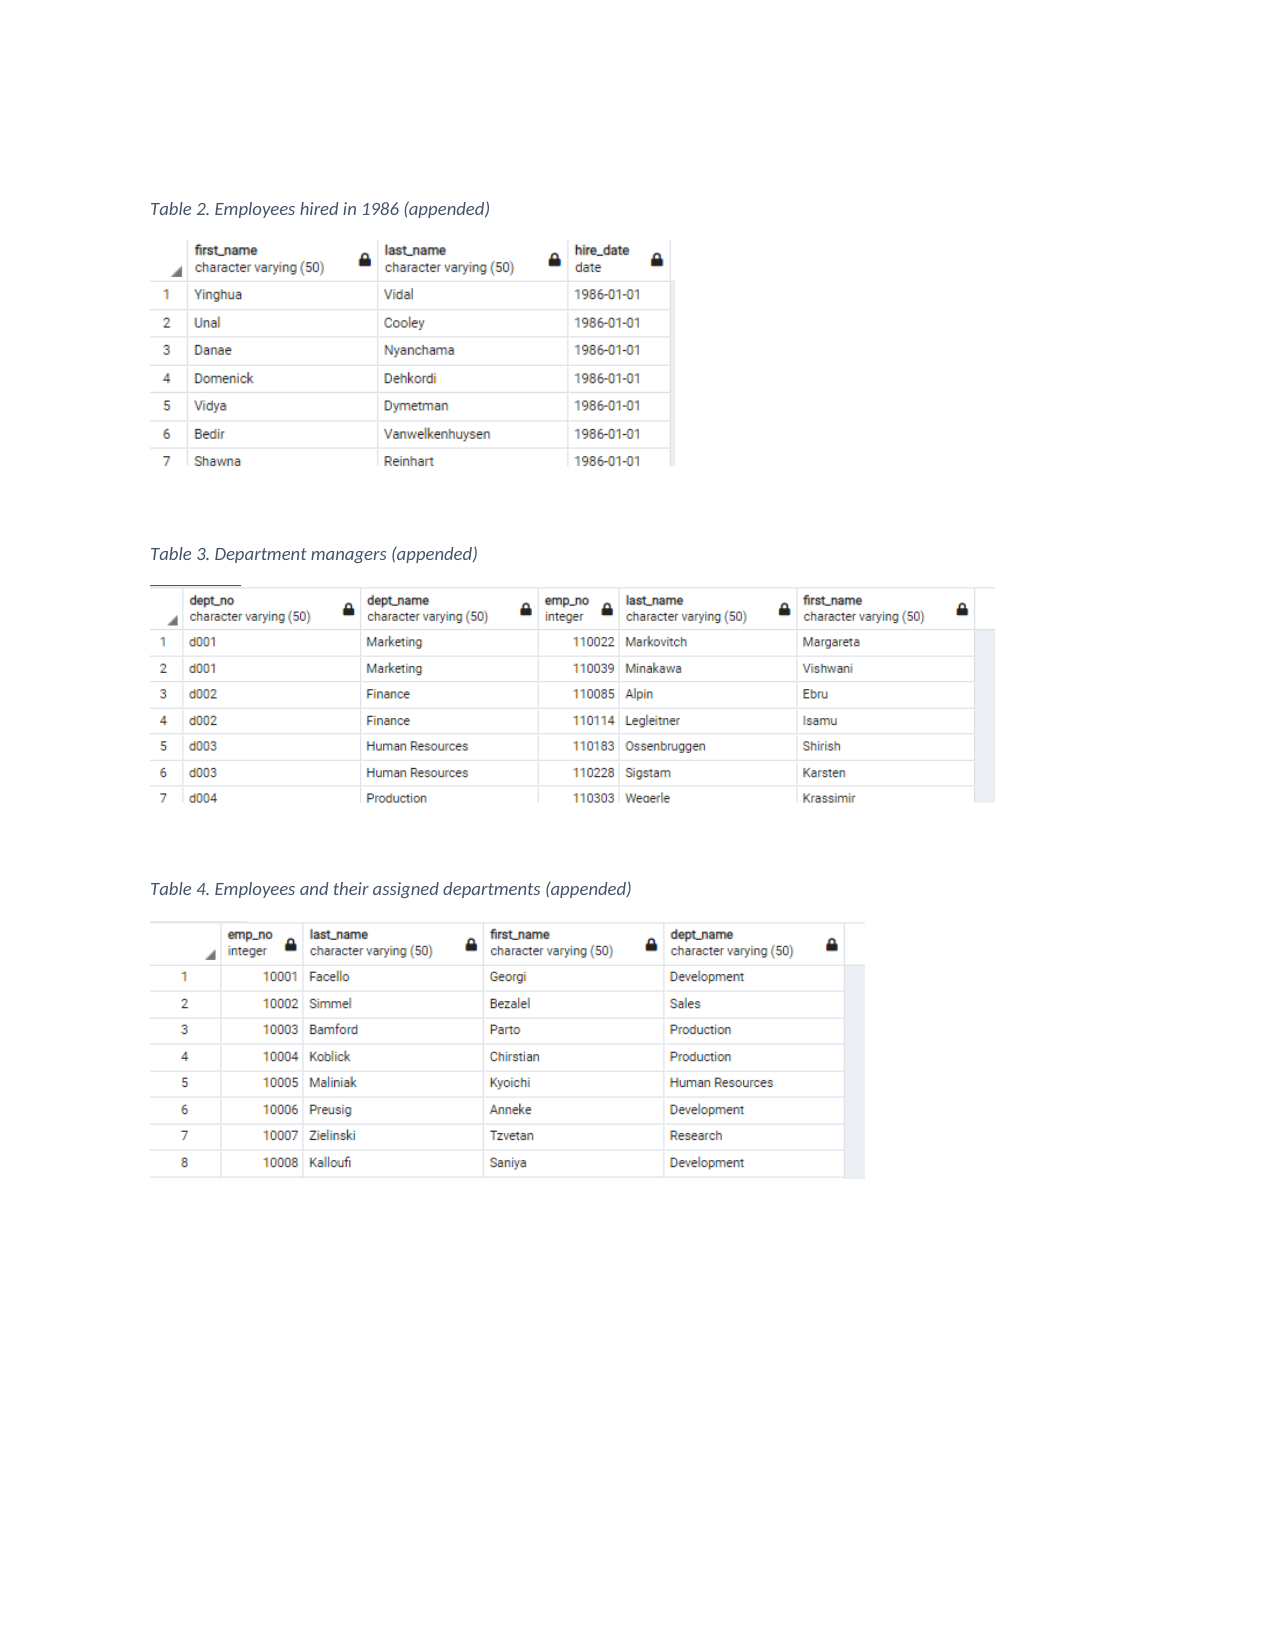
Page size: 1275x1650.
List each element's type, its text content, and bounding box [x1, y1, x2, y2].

picture [150, 585, 996, 812]
picture [150, 921, 865, 1179]
picture [150, 240, 675, 476]
